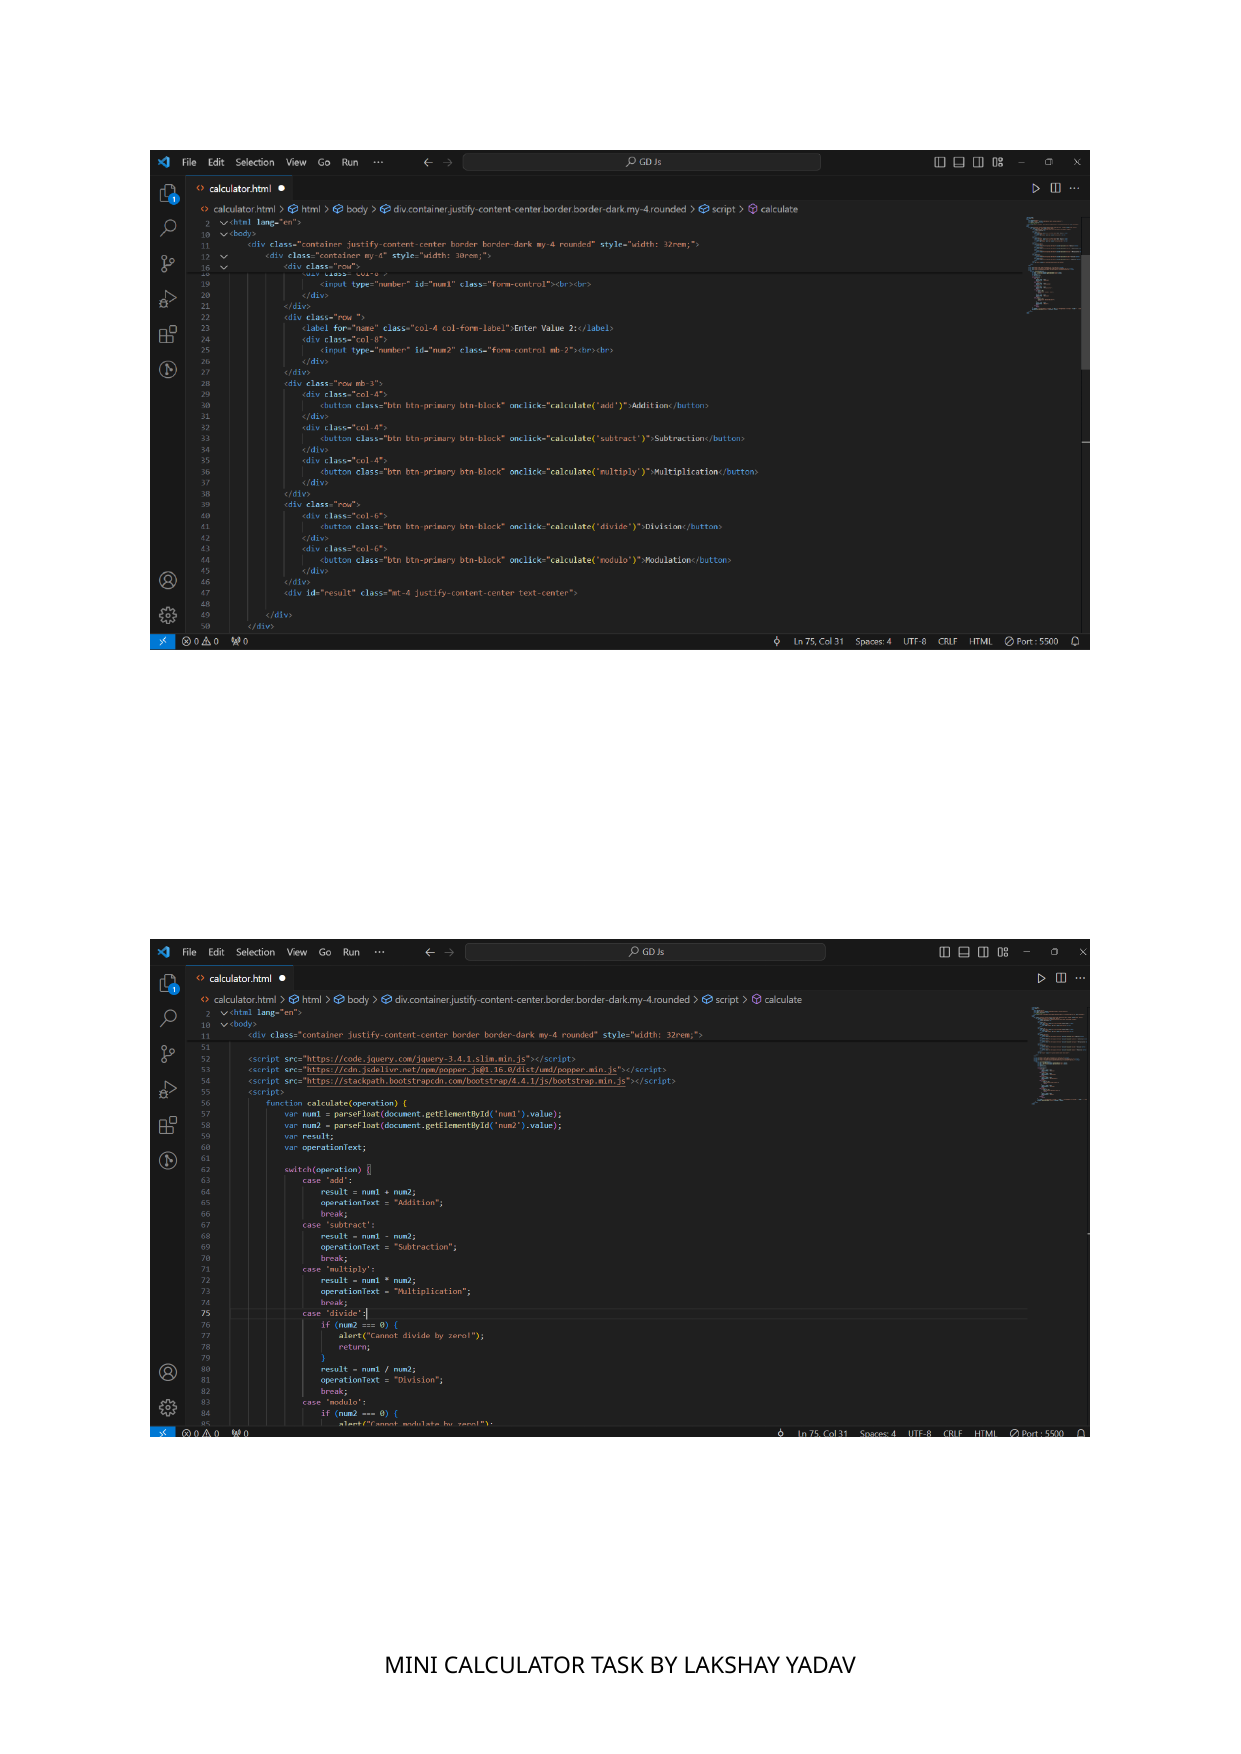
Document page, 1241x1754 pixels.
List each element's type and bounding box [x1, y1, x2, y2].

picture [150, 939, 1090, 1437]
picture [150, 150, 1090, 650]
